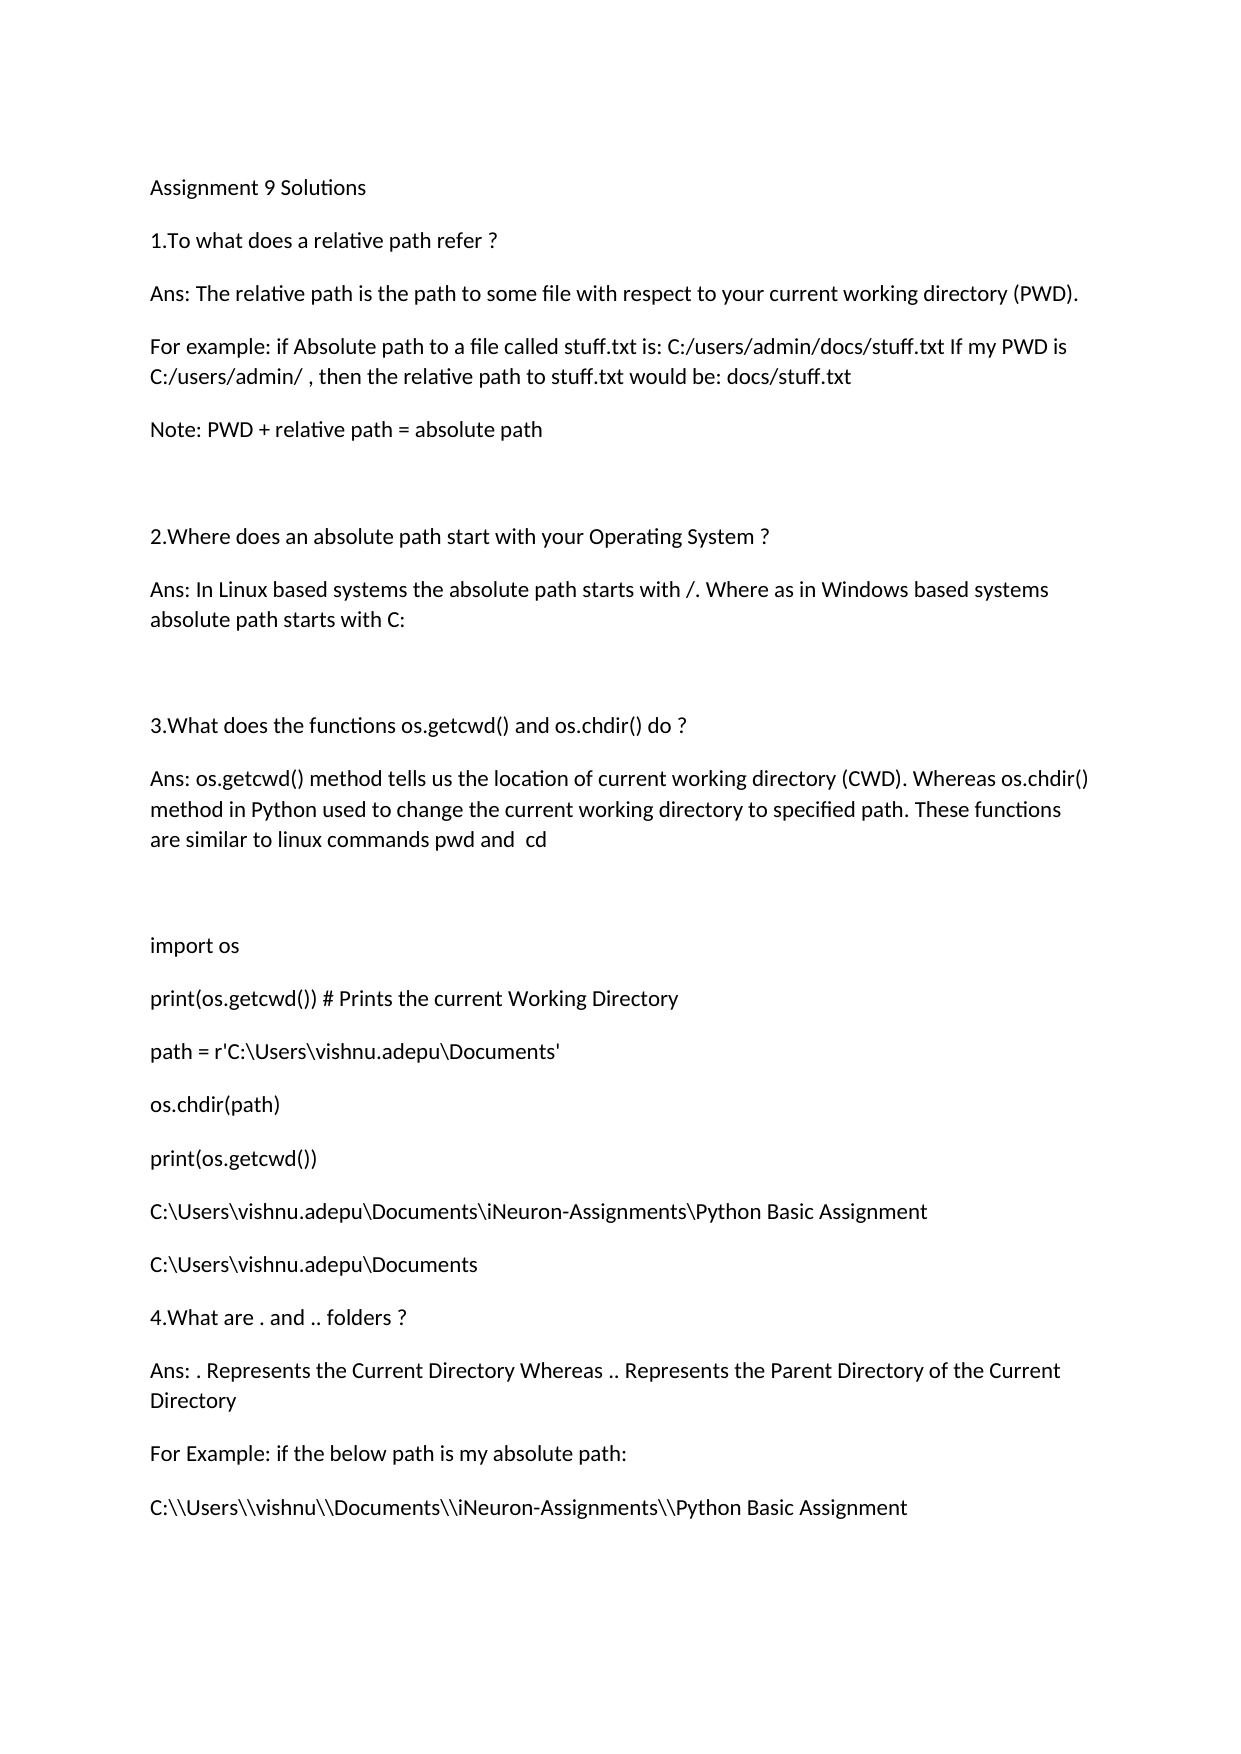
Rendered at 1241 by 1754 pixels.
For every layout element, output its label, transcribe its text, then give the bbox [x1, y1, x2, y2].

text C:\Users\vishnu.adepu\Documents [150, 1250, 1090, 1278]
text 4.What are . and .. folders ? [150, 1303, 1090, 1331]
text For example: if Absolute path to a file called stuff.txt is: C:/users/admin/docs/stuff.txt If my PWD is C:/users/admin/ , then the relative path to stuff.txt would be: docs/stuff.txt [150, 332, 1090, 391]
text 1.To what does a relative path refer ? [150, 226, 1090, 254]
text Assignment 9 Solutions [150, 173, 1090, 201]
text 3.What does the functions os.getcwd() and os.chdir() do ? [150, 711, 1090, 739]
text os.chdir(path) [150, 1091, 1090, 1119]
text Ans: The relative path is the path to some file with respect to your current working directory (PWD). [150, 279, 1090, 307]
text C:\\Users\\vishnu\\Documents\\iNeuron-Assignments\\Python Basic Assignment [150, 1493, 1090, 1521]
text print(os.getcwd()) [150, 1144, 1090, 1172]
text Ans: . Represents the Current Directory Whereas .. Represents the Parent Directory of the Current Directory [150, 1356, 1090, 1414]
text import os [150, 931, 1090, 959]
text print(os.getcwd()) # Prints the current Working Directory [150, 984, 1090, 1012]
text 2.Where does an absolute path start with your Operating System ? [150, 522, 1090, 550]
text path = r'C:\Users\vishnu.adepu\Documents' [150, 1037, 1090, 1066]
text C:\Users\vishnu.adepu\Documents\iNeuron-Assignments\Python Basic Assignment [150, 1197, 1090, 1225]
text Ans: os.getcwd() method tells us the location of current working directory (CWD). Whereas os.chdir() method in Python used to change the current working directory to specified path. These functions are similar to linux commands pwd and cd [150, 764, 1090, 853]
text Ans: In Linux based systems the absolute path starts with /. Where as in Windows based systems absolute path starts with C: [150, 575, 1090, 633]
text Note: PWD + relative path = absolute path [150, 416, 1090, 444]
text For Example: if the below path is my absolute path: [150, 1439, 1090, 1468]
